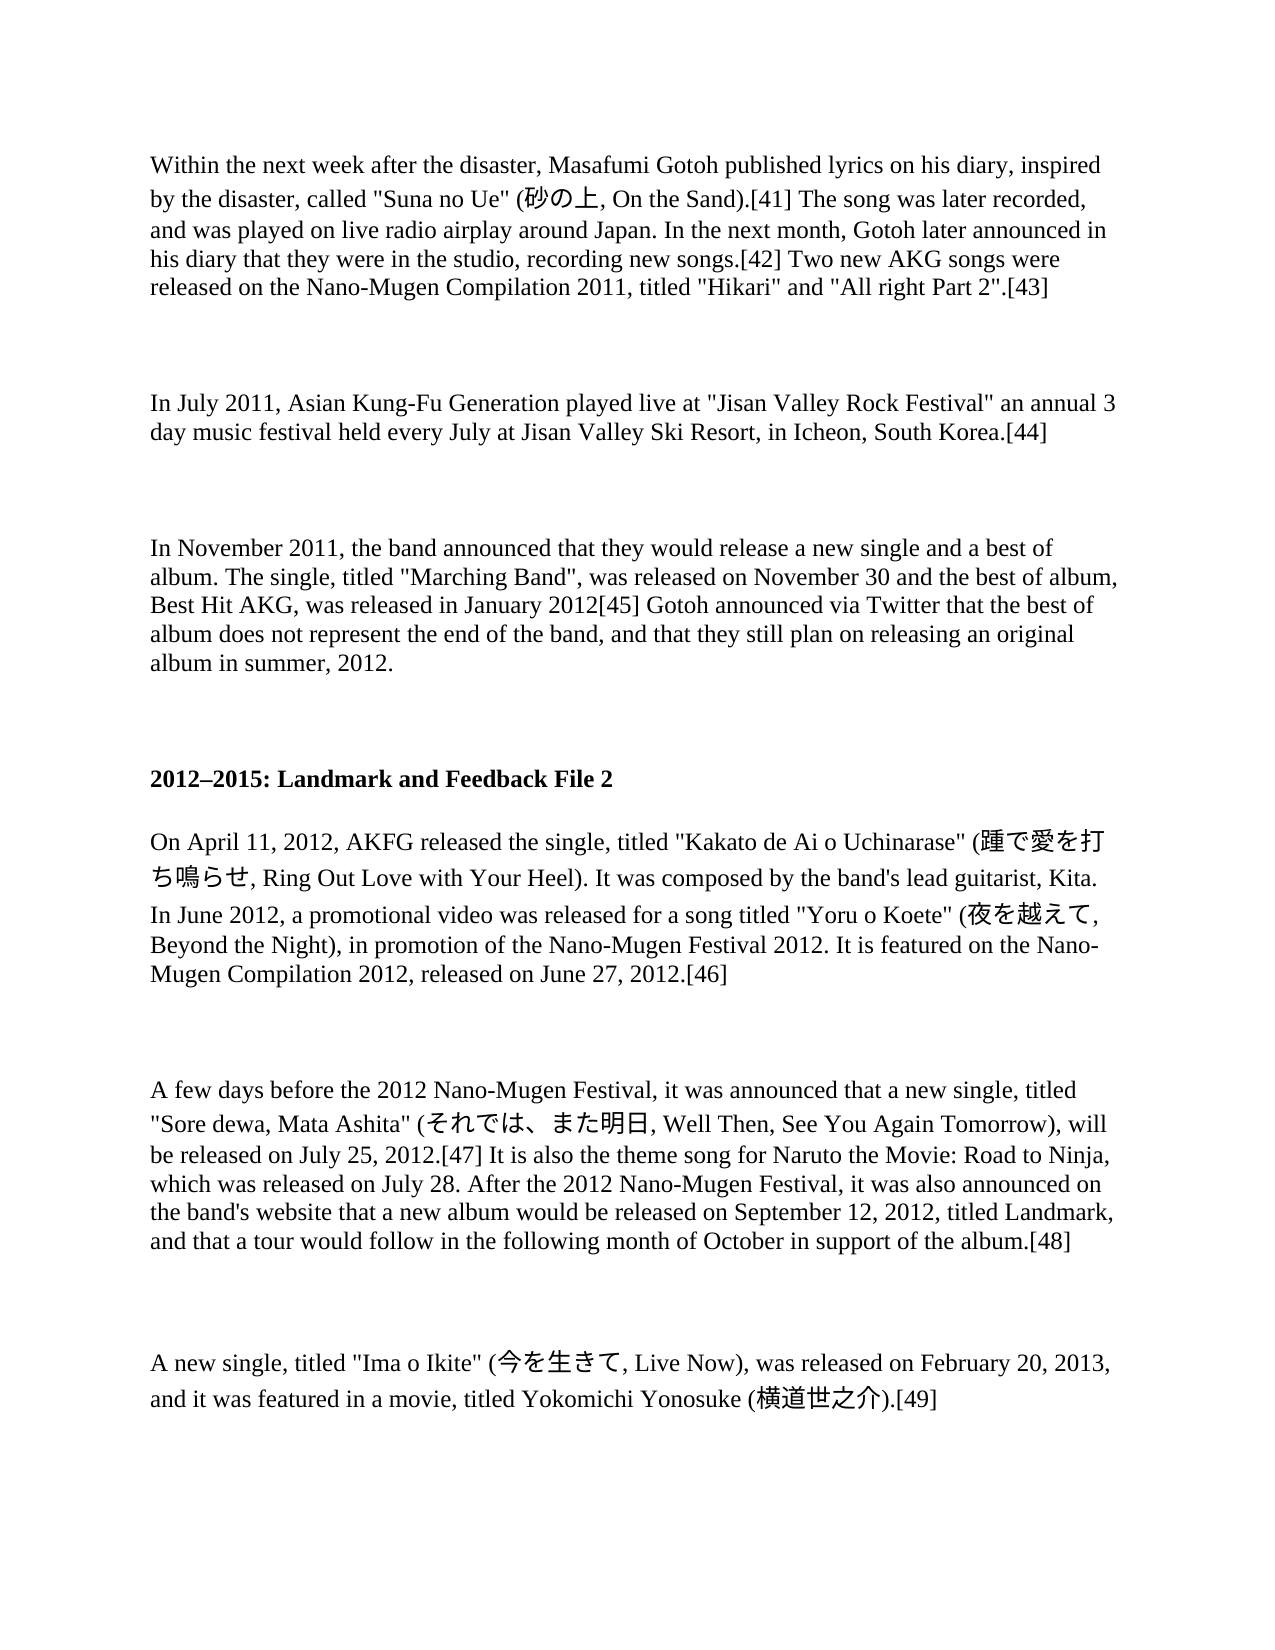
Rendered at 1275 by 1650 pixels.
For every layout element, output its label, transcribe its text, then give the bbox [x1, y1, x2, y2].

text In November 2011, the band announced that they would release a new single and a best of album. The single, titled "Marching Band", was released on November 30 and the best of album, Best Hit AKG, was released in January 2012[45] Gotoh announced via Twitter that the best of album does not represent the end of the band, and that they still plan on releasing an original album in summer, 2012. [150, 533, 1125, 677]
text In July 2011, Asian Kung-Fu Generation played live at "Jisan Valley Rock Festival" an annual 3 day music festival held every July at Jisan Valley Ski Resort, in Icheon, South Korea.[44] [150, 388, 1125, 446]
text 2012–2015: Landmark and Feedback File 2 [150, 764, 1125, 792]
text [150, 150, 1125, 301]
text A few days before the 2012 Nano-Mugen Festival, it was announced that a new single, titled "Sore dewa, Mata Ashita" (それでは、また明日, Well Then, See You Again Tomorrow), will be released on July 25, 2012.[47] It is also the theme song for Naruto the Movie: Road to Ninja, which was released on July 28. After the 2012 Nano-Mugen Festival, it was also announced on the band's website that a new album would be released on September 12, 2012, titled Landmark, and that a tour would follow in the following month of October in support of the album.[48] [150, 1075, 1125, 1255]
text On April 11, 2012, AKFG released the single, titled "Kakato de Ai o Uchinarase" (踵で愛を打ち鳴らせ, Ring Out Love with Your Heel). It was composed by the band's lead guitarist, Kita. In June 2012, a promotional video was released for a song titled "Yoru o Koete" (夜を越えて, Beyond the Night), in promotion of the Nano-Mugen Festival 2012. It is featured on the Nano-Mugen Compilation 2012, released on June 27, 2012.[46] [150, 822, 1125, 988]
text A new single, titled "Ima o Ikite" (今を生きて, Live Now), was released on February 20, 2013, and it was featured in a movie, titled Yokomichi Yonosuke (横道世之介).[49] [150, 1342, 1125, 1414]
